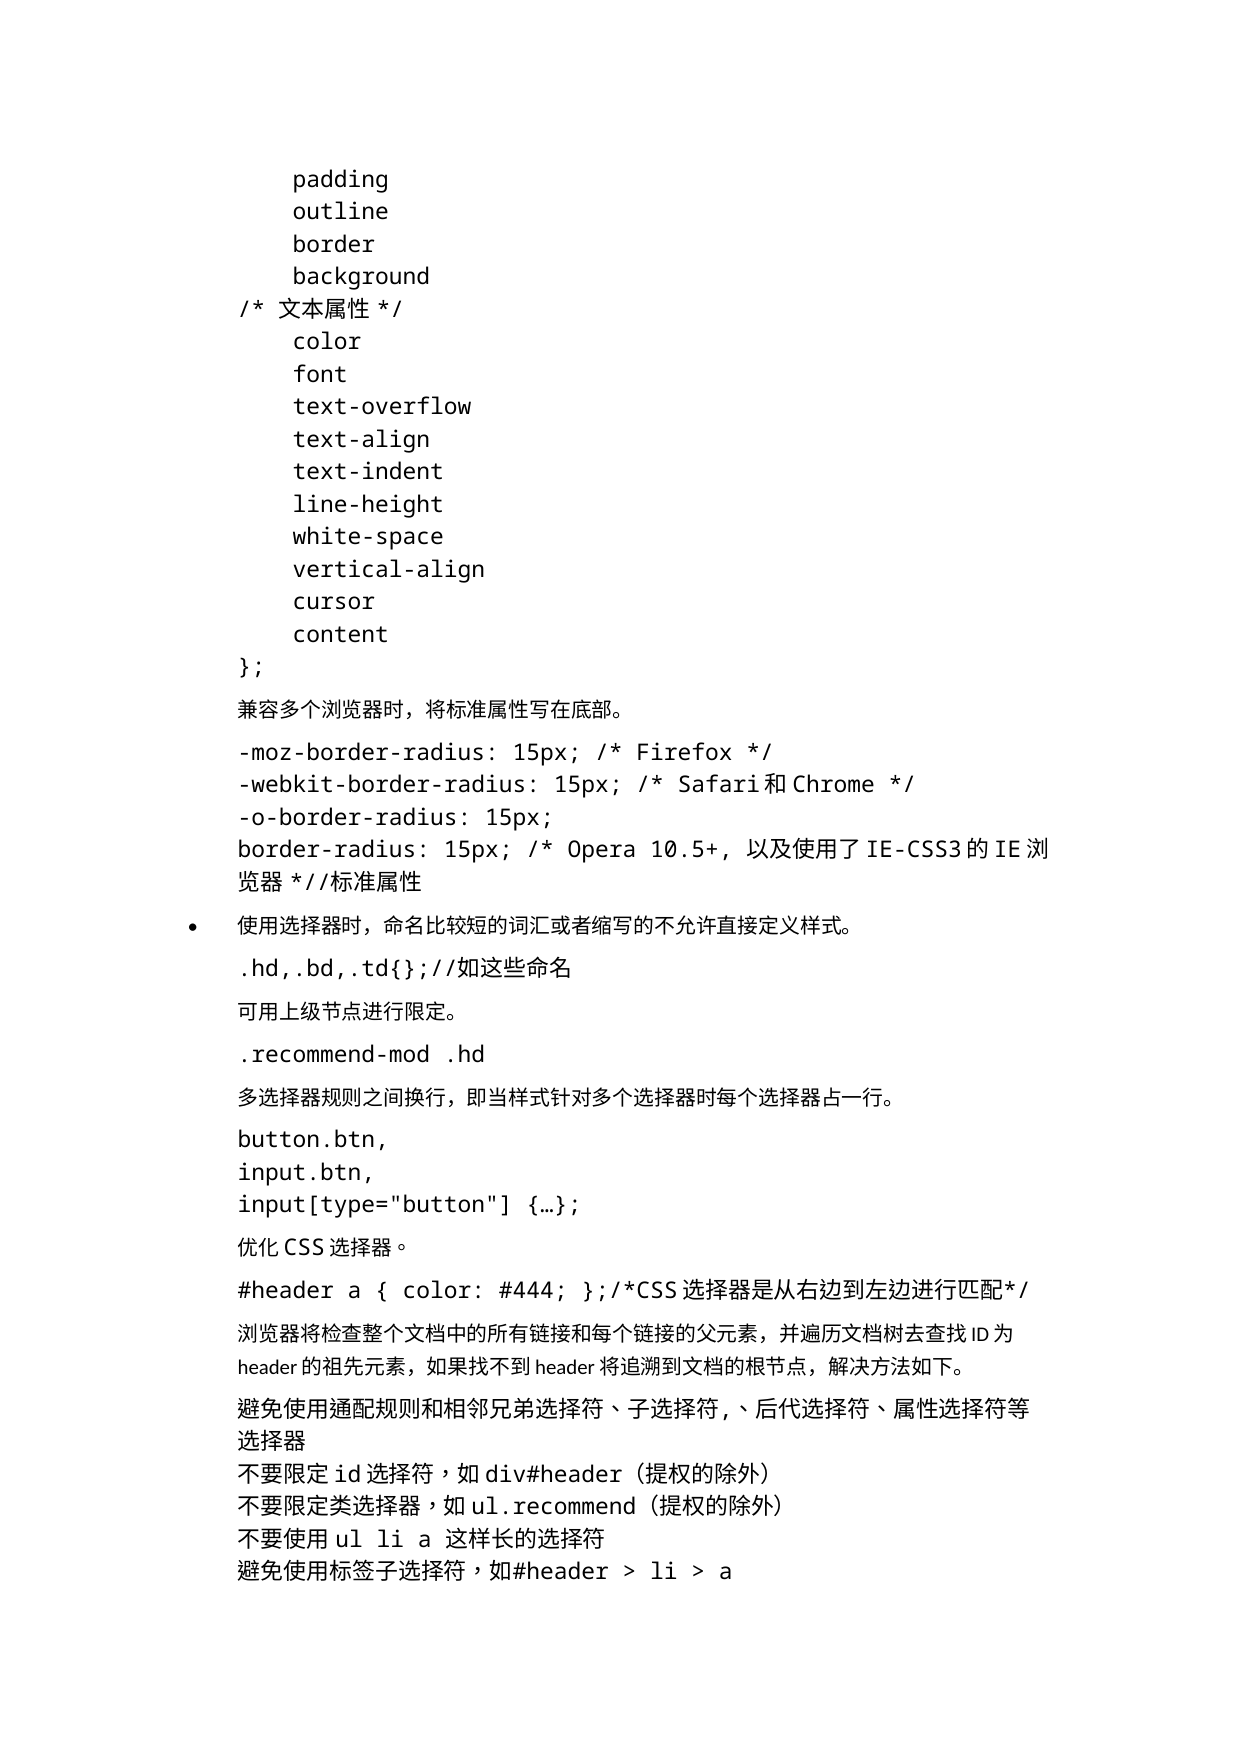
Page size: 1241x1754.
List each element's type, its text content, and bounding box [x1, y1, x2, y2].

list 浏览器将检查整个文档中的所有链接和每个链接的父元素，并遍历文档树去查找ID为header的祖先元素，如果找不到header将追溯到文档的根节点，解决方法如下。 [187, 1317, 1053, 1382]
list 避免使用通配规则和相邻兄弟选择符、子选择符,、后代选择符、属性选择符等选择器 不要限定id选择符，如div#header（提权的除外） 不要限定类选择器，如ul.recommend（提权的除外） 不要使用 ul li a 这样长的选择符 避免使用标签子选择符，如#header > li > a [187, 1392, 1053, 1587]
list .hd,.bd,.td{};//如这些命名 [187, 951, 1053, 984]
list #header a { color: #444; };/*CSS选择器是从右边到左边进行匹配*/ [187, 1274, 1053, 1306]
list 使用选择器时，命名比较短的词汇或者缩写的不允许直接定义样式。 [187, 908, 1053, 941]
list .recommend-mod .hd [187, 1037, 1053, 1069]
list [187, 162, 1053, 682]
list 可用上级节点进行限定。 [187, 994, 1053, 1027]
list 优化CSS选择器。 [187, 1231, 1053, 1263]
list button.btn, input.btn, input[type="button"] {…}; [187, 1123, 1053, 1220]
list 多选择器规则之间换行，即当样式针对多个选择器时每个选择器占一行。 [187, 1080, 1053, 1112]
list 兼容多个浏览器时，将标准属性写在底部。 [187, 692, 1053, 725]
list -moz-border-radius: 15px; /* Firefox */ -webkit-border-radius: 15px; /* Safari和Chrome */ -o-border-radius: 15px; border-radius: 15px; /* Opera 10.5+, 以及使用了IE-CSS3的IE浏览器 *//标准属性 [187, 735, 1053, 898]
